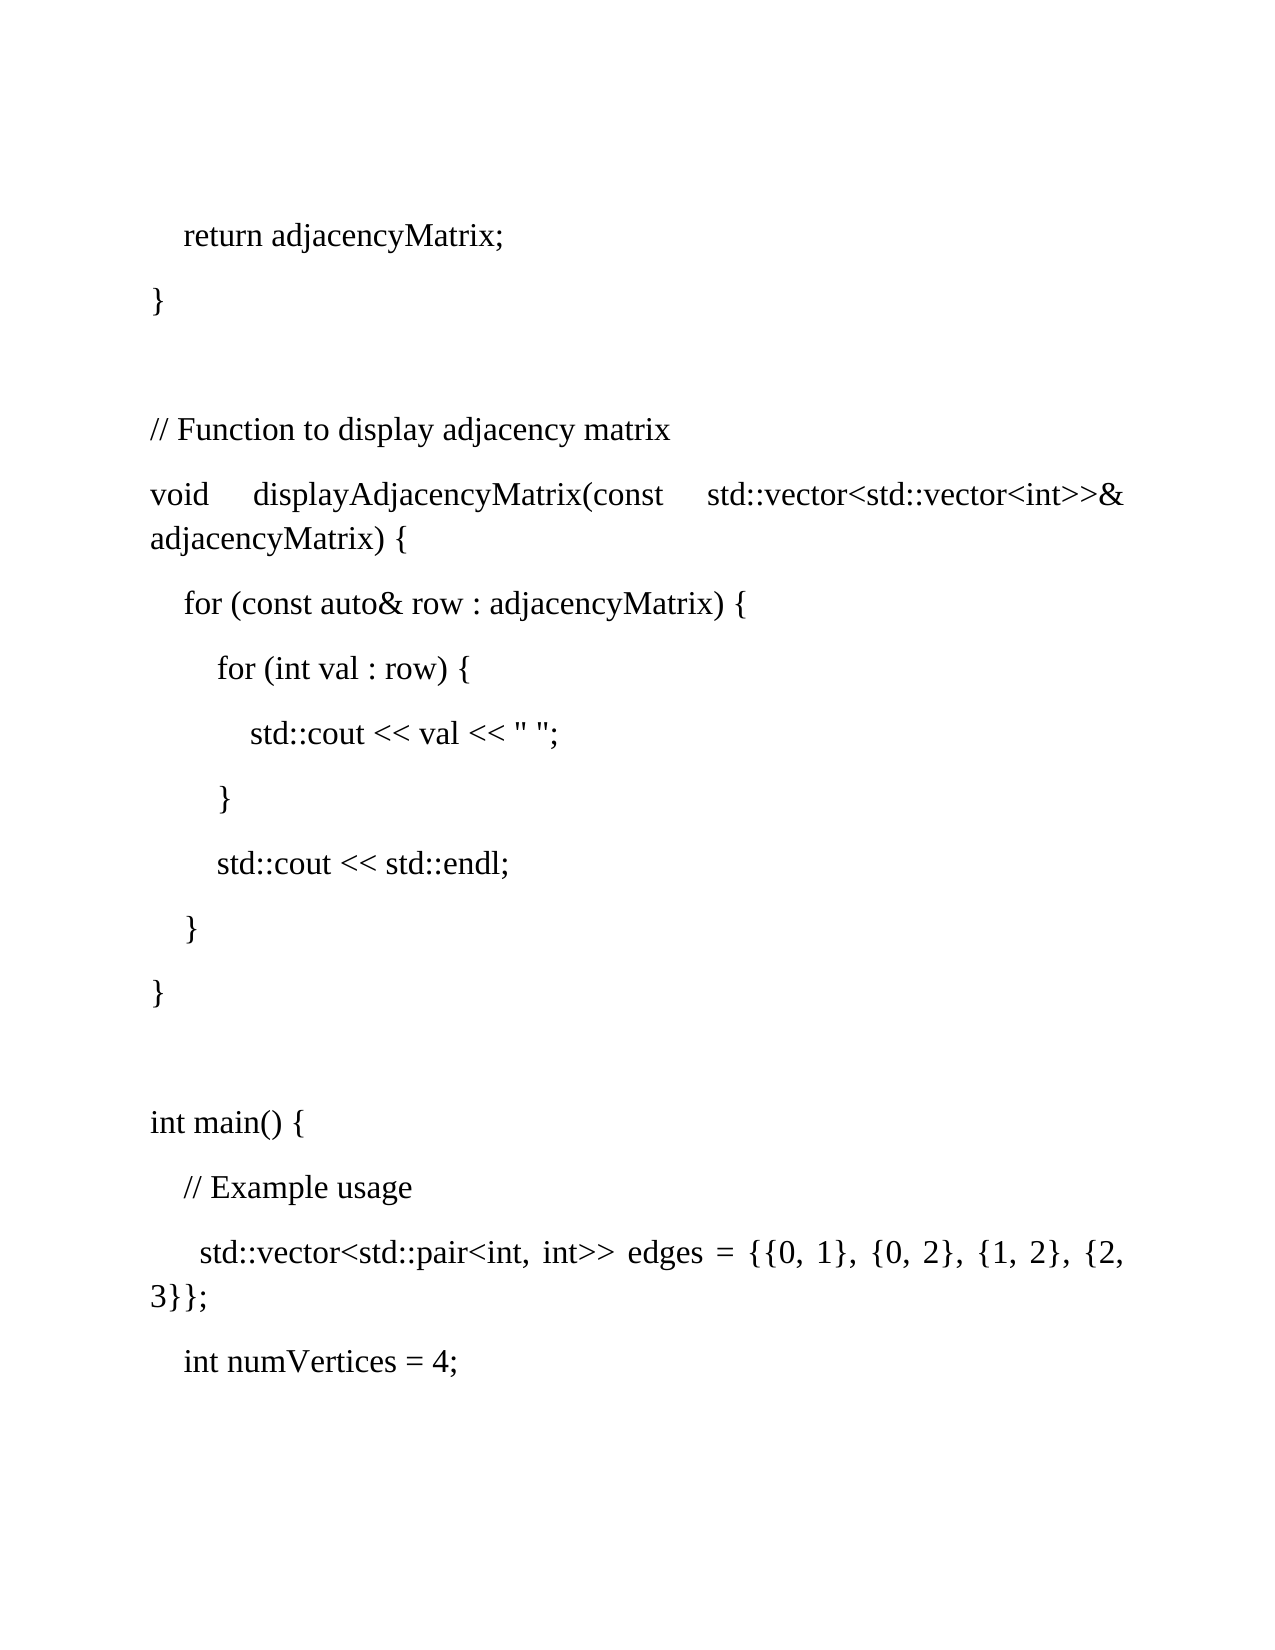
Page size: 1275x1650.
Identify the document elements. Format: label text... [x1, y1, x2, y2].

text // Function to display adjacency matrix [150, 409, 1125, 448]
text int numVertices = 4; [150, 1341, 1125, 1380]
text std::vector<std::pair<int, int>> edges = {{0, 1}, {0, 2}, {1, 2}, {2, 3}}; [150, 1232, 1125, 1315]
text void displayAdjacencyMatrix(const std::vector<std::vector<int>>& adjacencyMatrix) { [150, 474, 1125, 557]
text } [150, 973, 1125, 1011]
text } [150, 778, 1125, 816]
text for (int val : row) { [150, 648, 1125, 687]
text // Example usage [150, 1167, 1125, 1206]
text std::cout << val << " "; [150, 713, 1125, 752]
text std::cout << std::endl; [150, 843, 1125, 881]
text int main() { [150, 1103, 1125, 1141]
text } [150, 280, 1125, 318]
text return adjacencyMatrix; [150, 215, 1125, 253]
text } [150, 908, 1125, 946]
text for (const auto& row : adjacencyMatrix) { [150, 583, 1125, 622]
